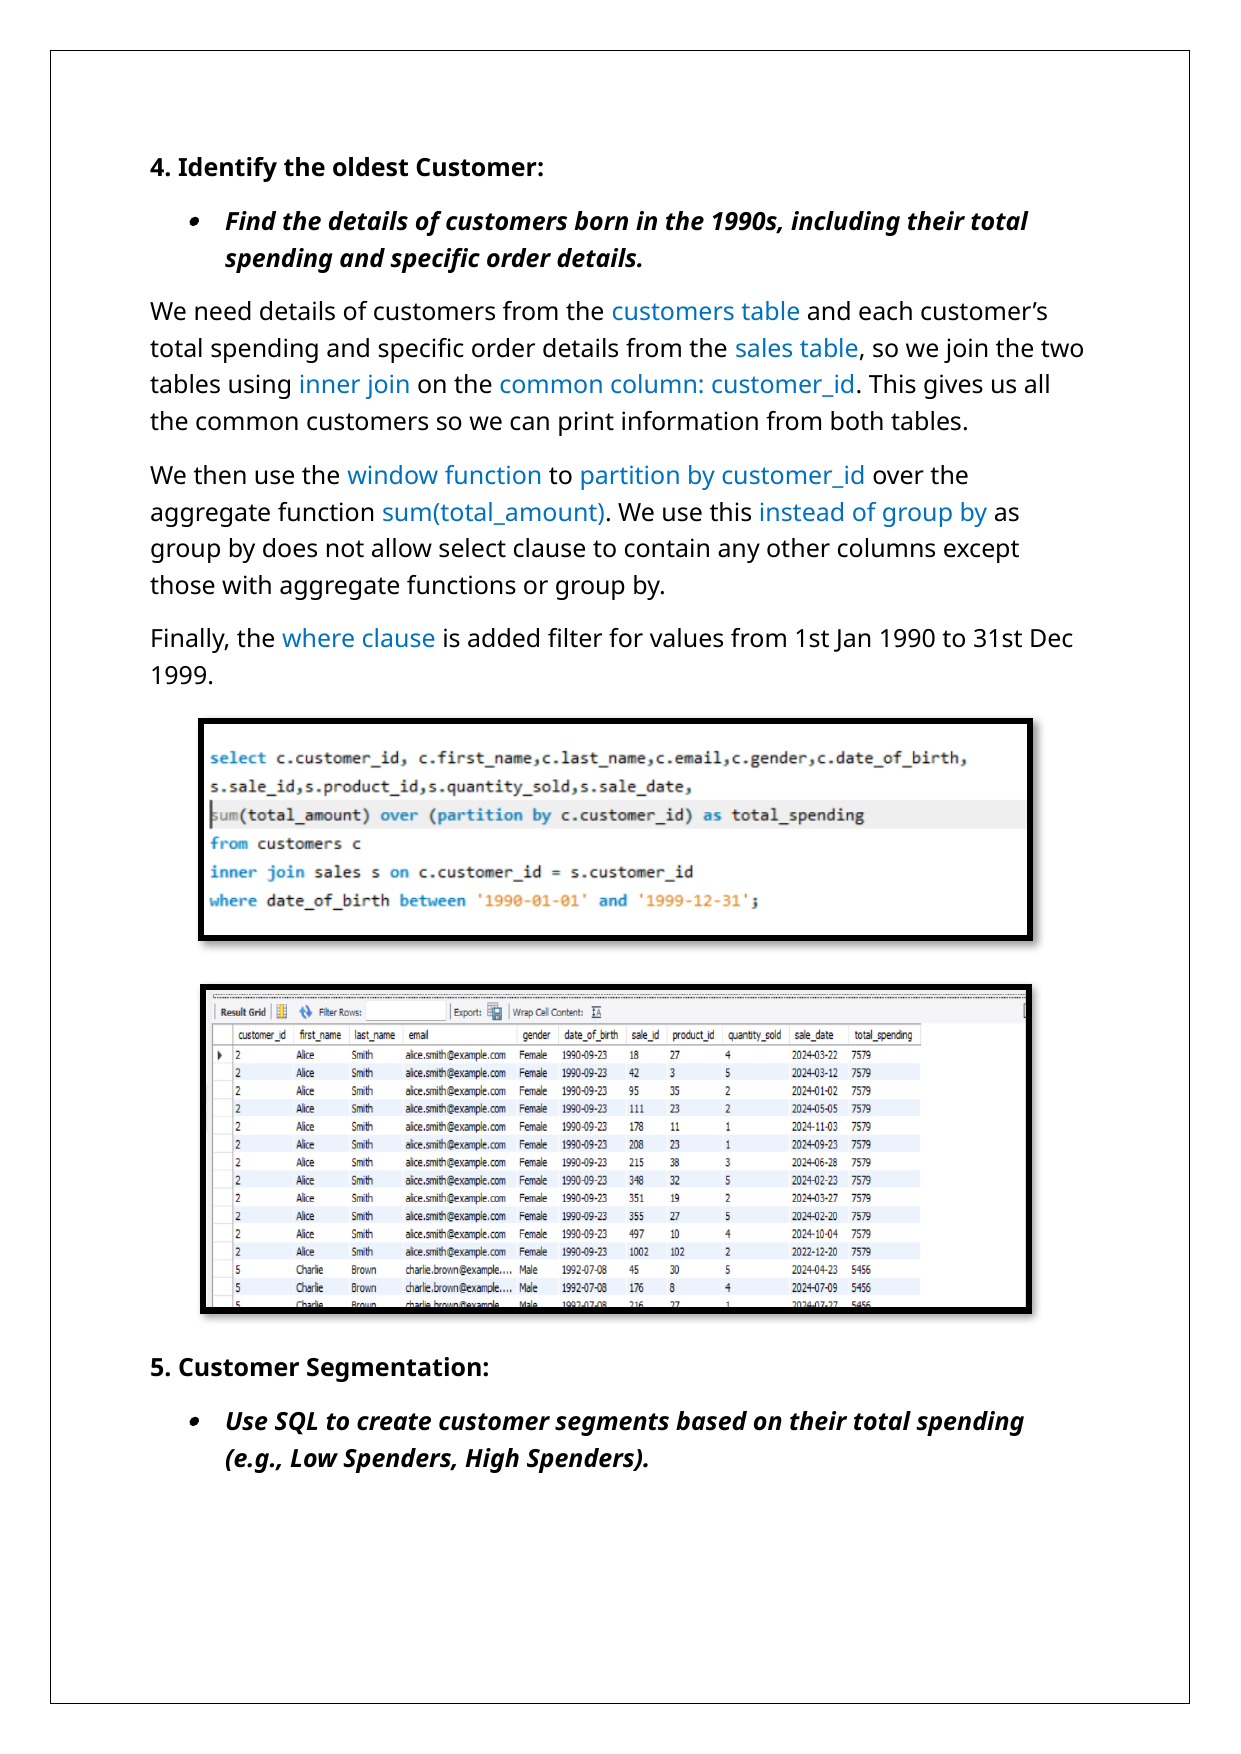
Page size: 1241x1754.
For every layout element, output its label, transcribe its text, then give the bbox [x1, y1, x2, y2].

picture [204, 724, 1027, 935]
text Finally, the where clause is added filter for values from 1st Jan 1990 to 31st Dec 1999. [150, 621, 1090, 692]
text We need details of customers from the customers table and each customer’s total spending and specific order details from the sales table, so we join the two tables using inner join on the common column: customer_id. This gives us all the common customers so we can print information from both tables. [150, 294, 1090, 438]
text 4. Identify the oldest Customer: [150, 150, 1090, 184]
list Find the details of customers born in the 1990s, including their total spending and specific order details. [187, 203, 1090, 274]
list Use SQL to create customer segments based on their total spending (e.g., Low Spenders, High Spenders). [187, 1403, 1090, 1474]
text We then use the window function to partition by customer_id over the aggregate function sum(total_amount). We use this instead of group by as group by does not allow select clause to contain any other columns except those with aggregate functions or group by. [150, 457, 1090, 602]
text 5. Customer Segmentation: [150, 1350, 1090, 1384]
picture [206, 990, 1026, 1307]
